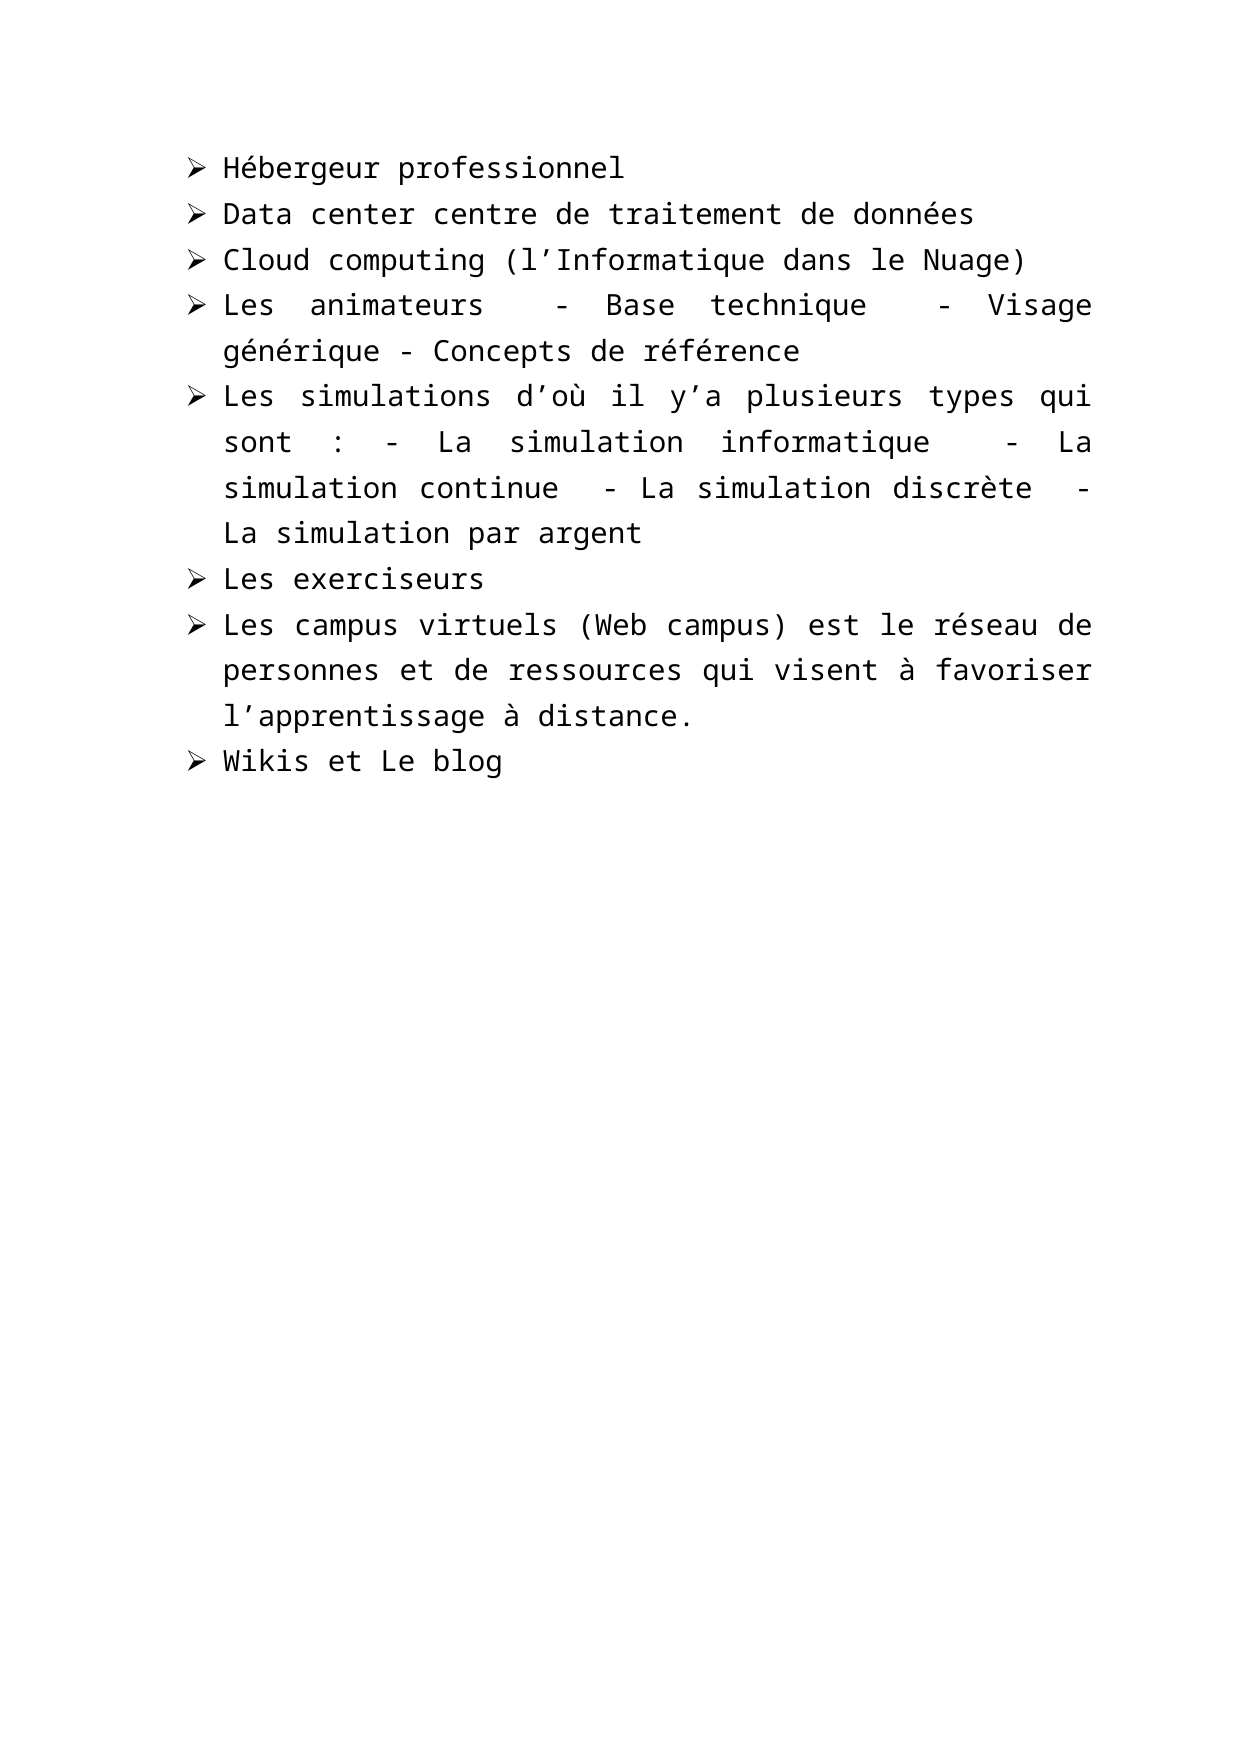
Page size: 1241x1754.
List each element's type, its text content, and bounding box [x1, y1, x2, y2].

list Les animateurs - Base technique - Visage générique - Concepts de référence [185, 284, 1093, 370]
list Wikis et Le blog [185, 741, 1093, 780]
list Les exerciseurs [185, 558, 1093, 598]
list Data center centre de traitement de données [185, 193, 1093, 233]
list Les campus virtuels (Web campus) est le réseau de personnes et de ressources qui visent à favoriser l’apprentissage à distance. [185, 604, 1093, 735]
list Cloud computing (l’Informatique dans le Nuage) [185, 239, 1093, 278]
list Hébergeur professionnel [185, 148, 1093, 187]
list Les simulations d’où il y’a plusieurs types qui sont : - La simulation informatique - La simulation continue - La simulation discrète - La simulation par argent [185, 376, 1093, 552]
